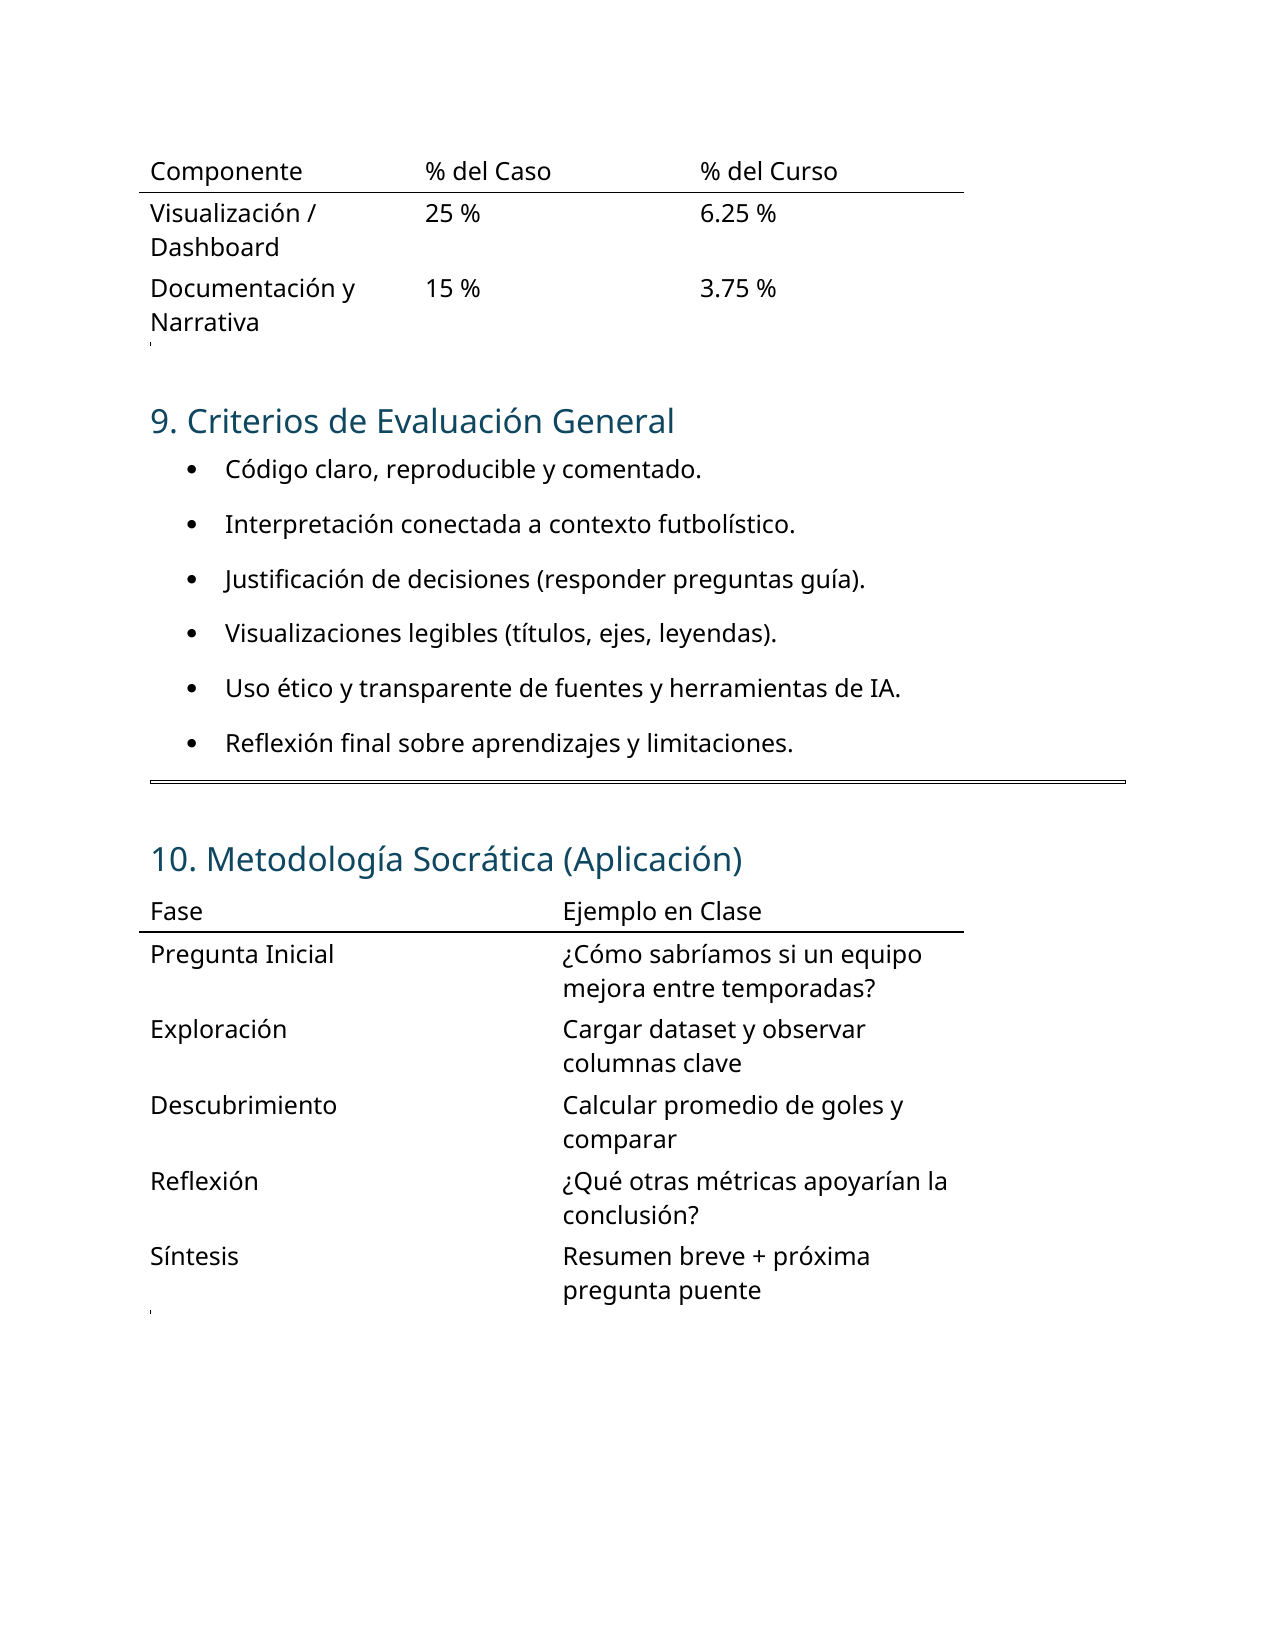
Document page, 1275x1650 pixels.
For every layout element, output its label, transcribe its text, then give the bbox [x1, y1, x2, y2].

table_cell ¿Cómo sabríamos si un equipo mejora entre temporadas? [551, 933, 964, 1008]
table_cell Pregunta Inicial [139, 933, 551, 1008]
table_header % del Caso [414, 150, 689, 192]
table_cell ¿Qué otras métricas apoyarían la conclusión? [551, 1160, 964, 1235]
list Justificación de decisiones (responder preguntas guía). [187, 561, 1125, 595]
table_cell Cargar dataset y observar columnas clave [551, 1008, 964, 1084]
table_cell Visualización / Dashboard [139, 193, 414, 267]
table_header Componente [139, 150, 414, 192]
table_cell Resumen breve + próxima pregunta puente [551, 1235, 964, 1311]
table_cell 25 % [414, 193, 689, 267]
table_header % del Curso [689, 150, 964, 192]
list Visualizaciones legibles (títulos, ejes, leyendas). [187, 616, 1125, 650]
table_cell Documentación y Narrativa [139, 267, 414, 343]
table_cell Descubrimiento [139, 1084, 551, 1159]
table_cell Exploración [139, 1008, 551, 1084]
table_cell 6.25 % [689, 193, 964, 267]
subtitle 9. Criterios de Evaluación General [150, 398, 1125, 443]
subtitle 10. Metodología Socrática (Aplicación) [150, 836, 1125, 881]
list Código claro, reproducible y comentado. [187, 451, 1125, 486]
table_header Ejemplo en Clase [551, 890, 964, 931]
list Reflexión final sobre aprendizajes y limitaciones. [187, 726, 1125, 760]
table_header Fase [139, 890, 551, 931]
table_cell 3.75 % [689, 267, 964, 343]
table_cell Síntesis [139, 1235, 551, 1311]
table_cell Reflexión [139, 1160, 551, 1235]
table_cell Calcular promedio de goles y comparar [551, 1084, 964, 1159]
list Interpretación conectada a contexto futbolístico. [187, 506, 1125, 540]
list Uso ético y transparente de fuentes y herramientas de IA. [187, 671, 1125, 705]
table_cell 15 % [414, 267, 689, 343]
